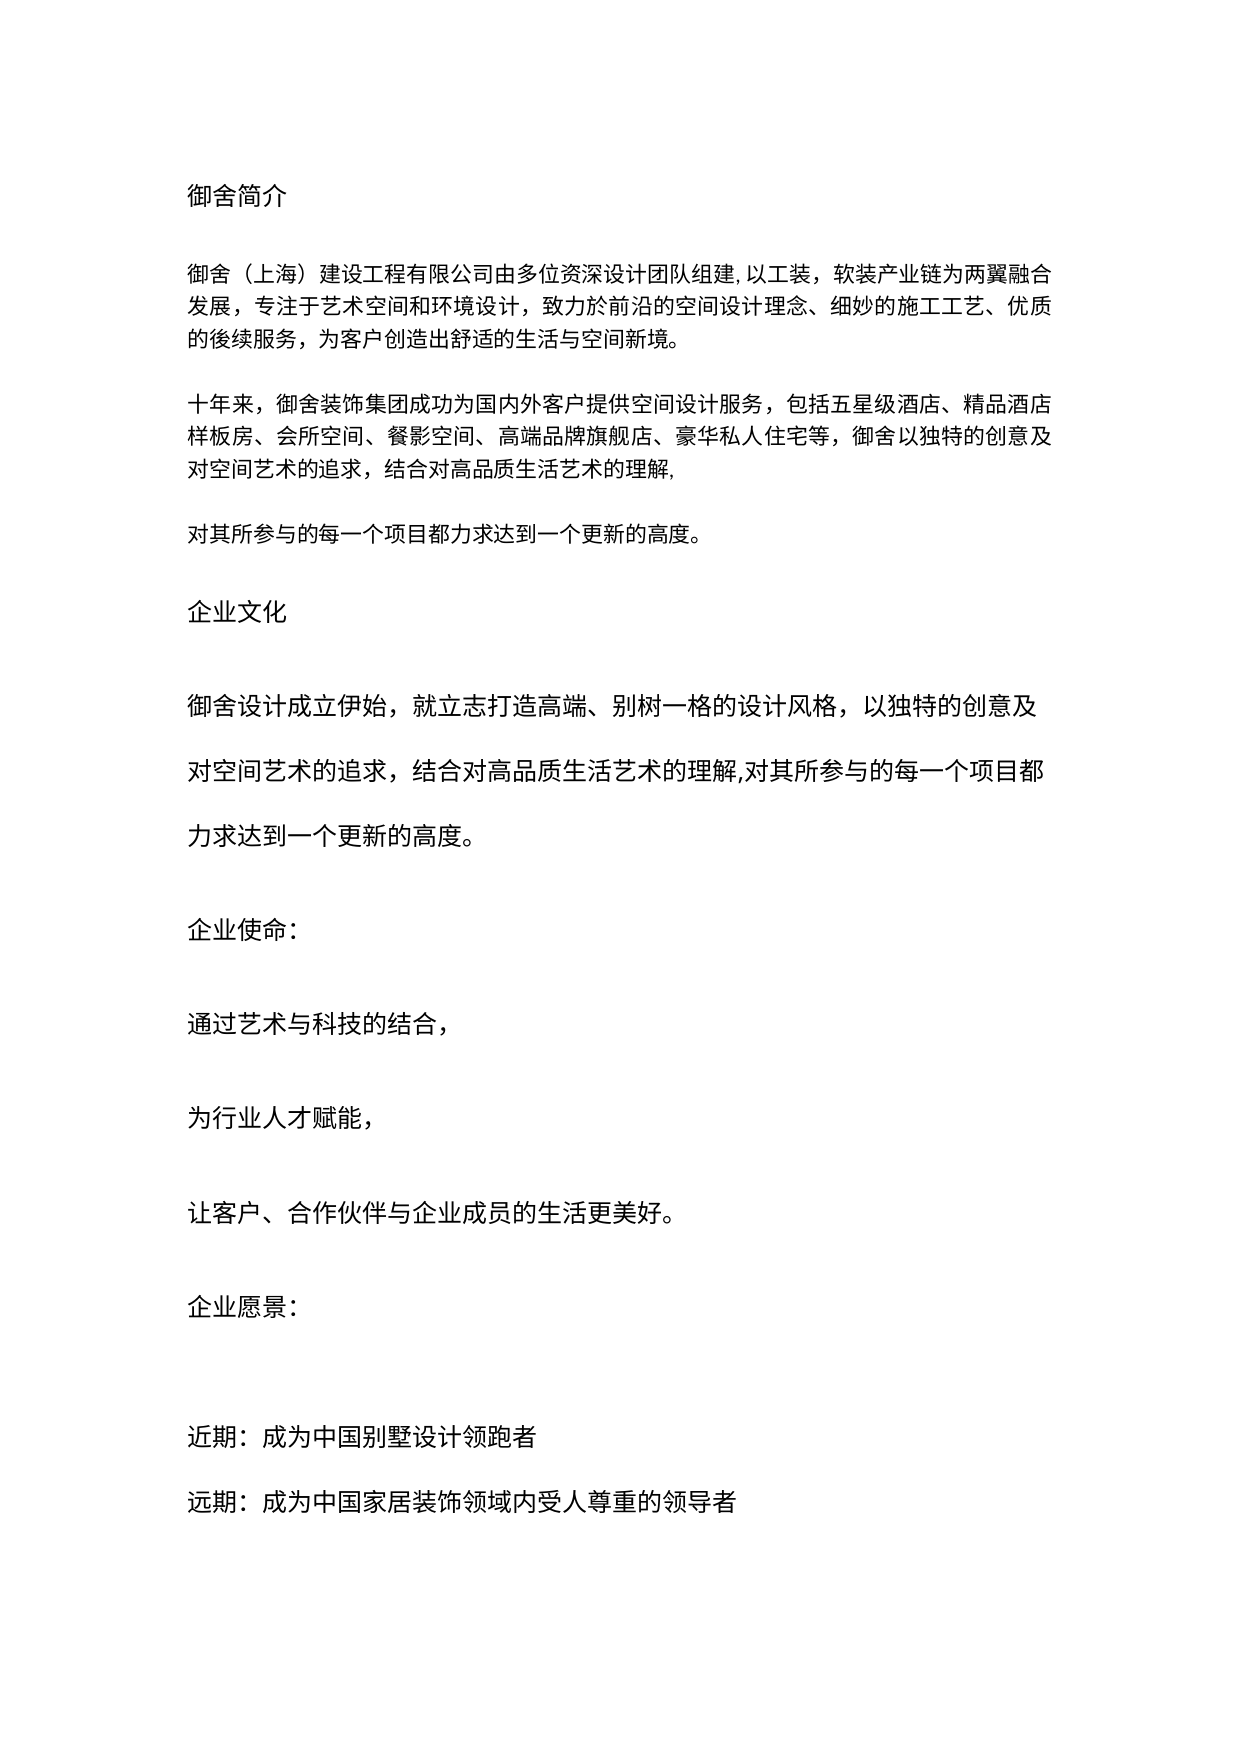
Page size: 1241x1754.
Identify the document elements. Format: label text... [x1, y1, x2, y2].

text 近期：成为中国别墅设计领跑者 [187, 1403, 1053, 1468]
text 远期：成为中国家居装饰领域内受人尊重的领导者 [187, 1468, 1053, 1533]
text 御舍简介 [187, 162, 1053, 227]
text 让客户、合作伙伴与企业成员的生活更美好。 [187, 1179, 1053, 1244]
text 对其所参与的每一个项目都力求达到一个更新的高度。 [187, 516, 1053, 549]
text 企业使命： [187, 896, 1053, 961]
text 十年来，御舍装饰集团成功为国内外客户提供空间设计服务，包括五星级酒店、精品酒店、样板房、会所空间、餐影空间、高端品牌旗舰店、豪华私人住宅等，御舍以独特的创意及对空间艺术的追求，结合对高品质生活艺术的理解, [187, 386, 1053, 484]
text 企业文化 [187, 578, 1053, 643]
text 御舍（上海）建设工程有限公司由多位资深设计团队组建, 以工装，软装产业链为两翼融合发展，专注于艺术空间和环境设计，致力於前沿的空间设计理念、细妙的施工工艺、优质的後续服务，为客户创造出舒适的生活与空间新境。 [187, 256, 1053, 354]
text 通过艺术与科技的结合， [187, 990, 1053, 1055]
text 御舍设计成立伊始，就立志打造高端、别树一格的设计风格，以独特的创意及对空间艺术的追求，结合对高品质生活艺术的理解,对其所参与的每一个项目都力求达到一个更新的高度。 [187, 672, 1053, 867]
text 为行业人才赋能， [187, 1084, 1053, 1149]
text 企业愿景： [187, 1273, 1053, 1338]
